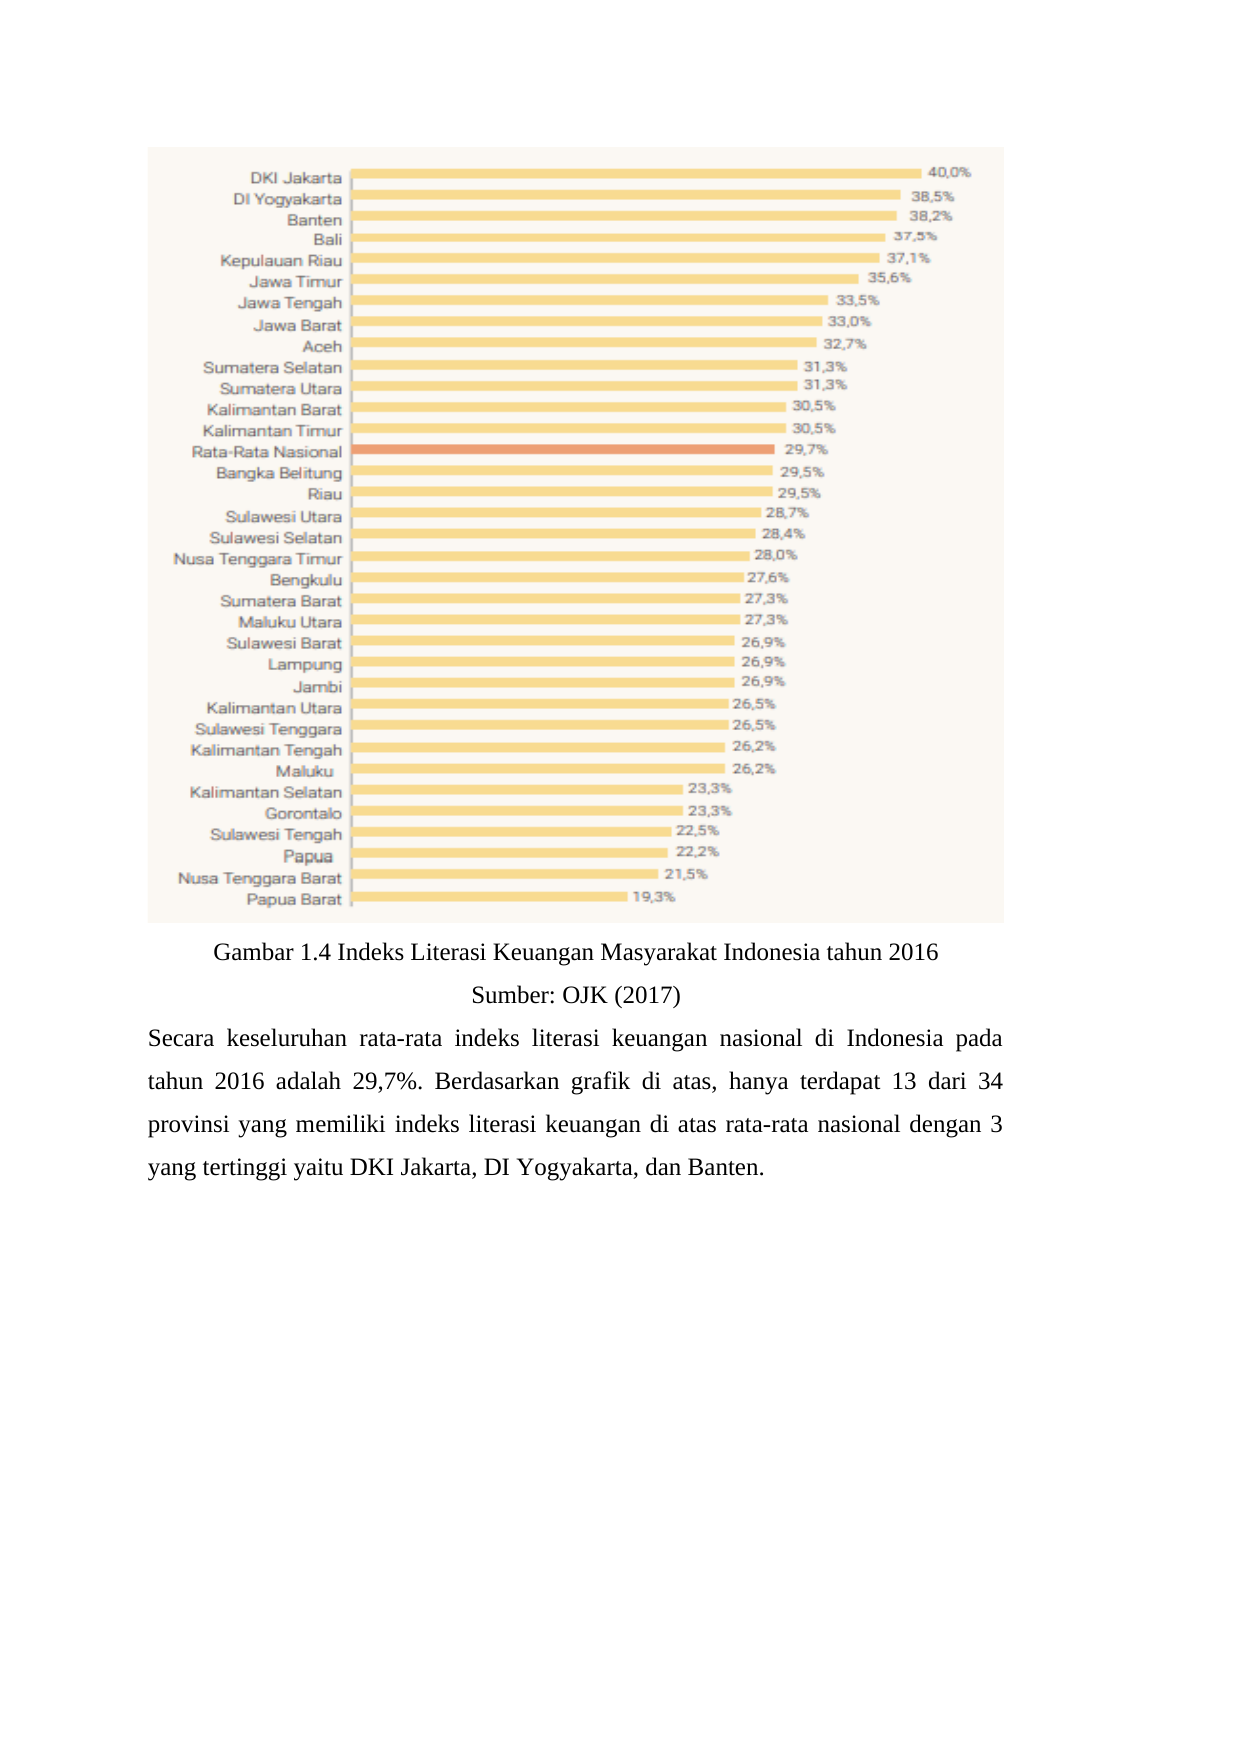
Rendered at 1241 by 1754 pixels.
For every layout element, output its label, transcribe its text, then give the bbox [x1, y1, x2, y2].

text Sumber: OJK (2017) [148, 980, 1004, 1008]
picture [147, 147, 1004, 923]
text Secara keseluruhan rata-rata indeks literasi keuangan nasional di Indonesia pada tahun 2016 adalah 29,7%. Berdasarkan grafik di atas, hanya terdapat 13 dari 34 provinsi yang memiliki indeks literasi keuangan di atas rata-rata nasional dengan 3 yang tertinggi yaitu DKI Jakarta, DI Yogyakarta, dan Banten. [148, 1023, 1004, 1181]
subtitle Gambar 1.4 Indeks Literasi Keuangan Masyarakat Indonesia tahun 2016 [148, 937, 1004, 965]
